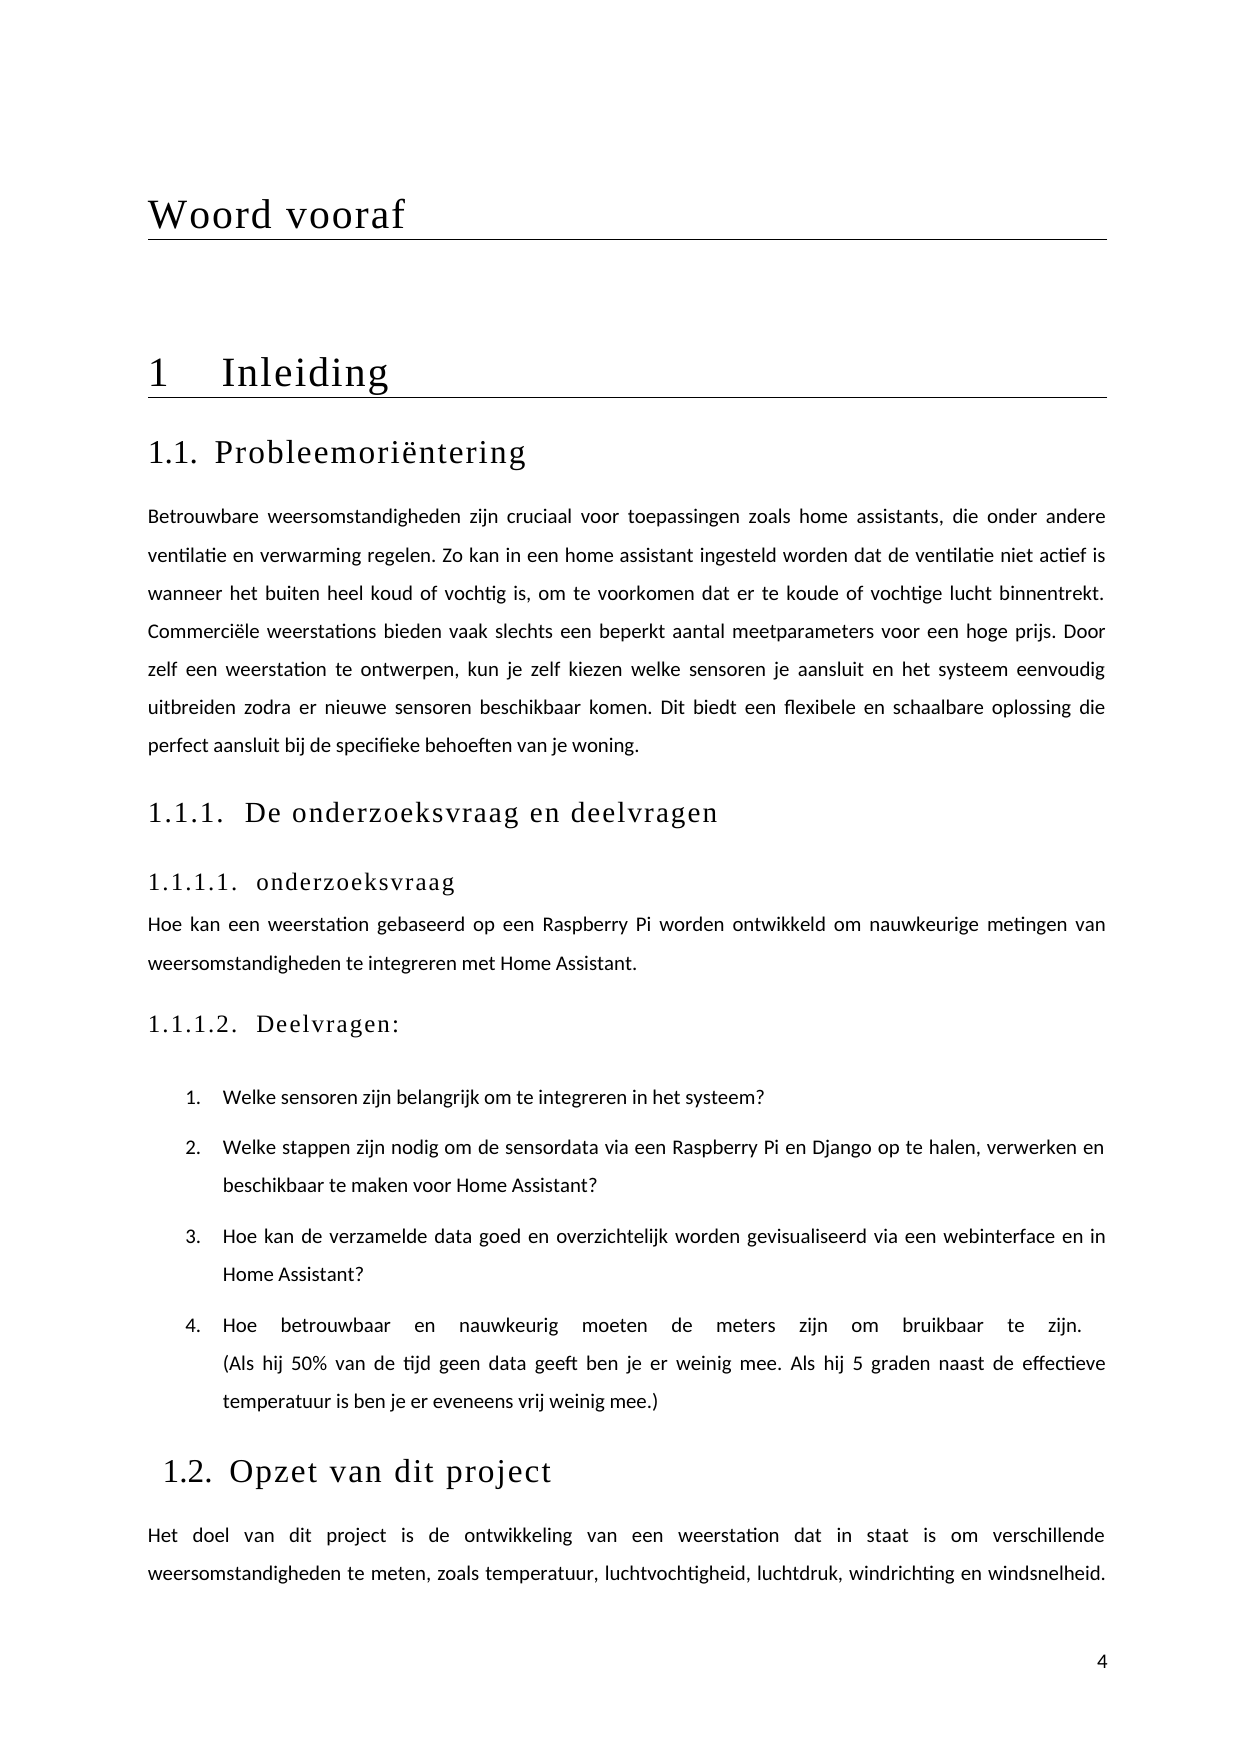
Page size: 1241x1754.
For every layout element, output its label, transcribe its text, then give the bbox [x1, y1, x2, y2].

subtitle Inleiding [148, 347, 1107, 397]
subtitle De onderzoeksvraag en deelvragen [148, 796, 1107, 829]
subtitle Probleemoriëntering [148, 433, 1107, 471]
text Hoe kan een weerstation gebaseerd op een Raspberry Pi worden ontwikkeld om nauwkeurige metingen van weersomstandigheden te integreren met Home Assistant. [148, 912, 1107, 975]
list Welke sensoren zijn belangrijk om te integreren in het systeem? [185, 1084, 1107, 1109]
subtitle Woord vooraf [148, 189, 1107, 239]
text Betrouwbare weersomstandigheden zijn cruciaal voor toepassingen zoals home assistants, die onder andere ventilatie en verwarming regelen. Zo kan in een home assistant ingesteld worden dat de ventilatie niet actief is wanneer het buiten heel koud of vochtig is, om te voorkomen dat er te koude of vochtige lucht binnentrekt. Commerciële weerstations bieden vaak slechts een beperkt aantal meetparameters voor een hoge prijs. Door zelf een weerstation te ontwerpen, kun je zelf kiezen welke sensoren je aansluit en het systeem eenvoudig uitbreiden zodra er nieuwe sensoren beschikbaar komen. Dit biedt een flexibele en schaalbare oplossing die perfect aansluit bij de specifieke behoeften van je woning. [148, 504, 1107, 758]
list Welke stappen zijn nodig om de sensordata via een Raspberry Pi en Django op te halen, verwerken en beschikbaar te maken voor Home Assistant? [185, 1134, 1107, 1198]
subtitle Opzet van dit project [162, 1451, 1107, 1490]
subtitle Deelvragen: [148, 1009, 1107, 1037]
list Hoe betrouwbaar en nauwkeurig moeten de meters zijn om bruikbaar te zijn. (Als hij 50% van de tijd geen data geeft ben je er weinig mee. Als hij 5 graden naast de effectieve temperatuur is ben je er eveneens vrij weinig mee.) [185, 1312, 1107, 1414]
subtitle onderzoeksvraag [148, 867, 1107, 895]
list Hoe kan de verzamelde data goed en overzichtelijk worden gevisualiseerd via een webinterface en in Home Assistant? [185, 1223, 1107, 1287]
